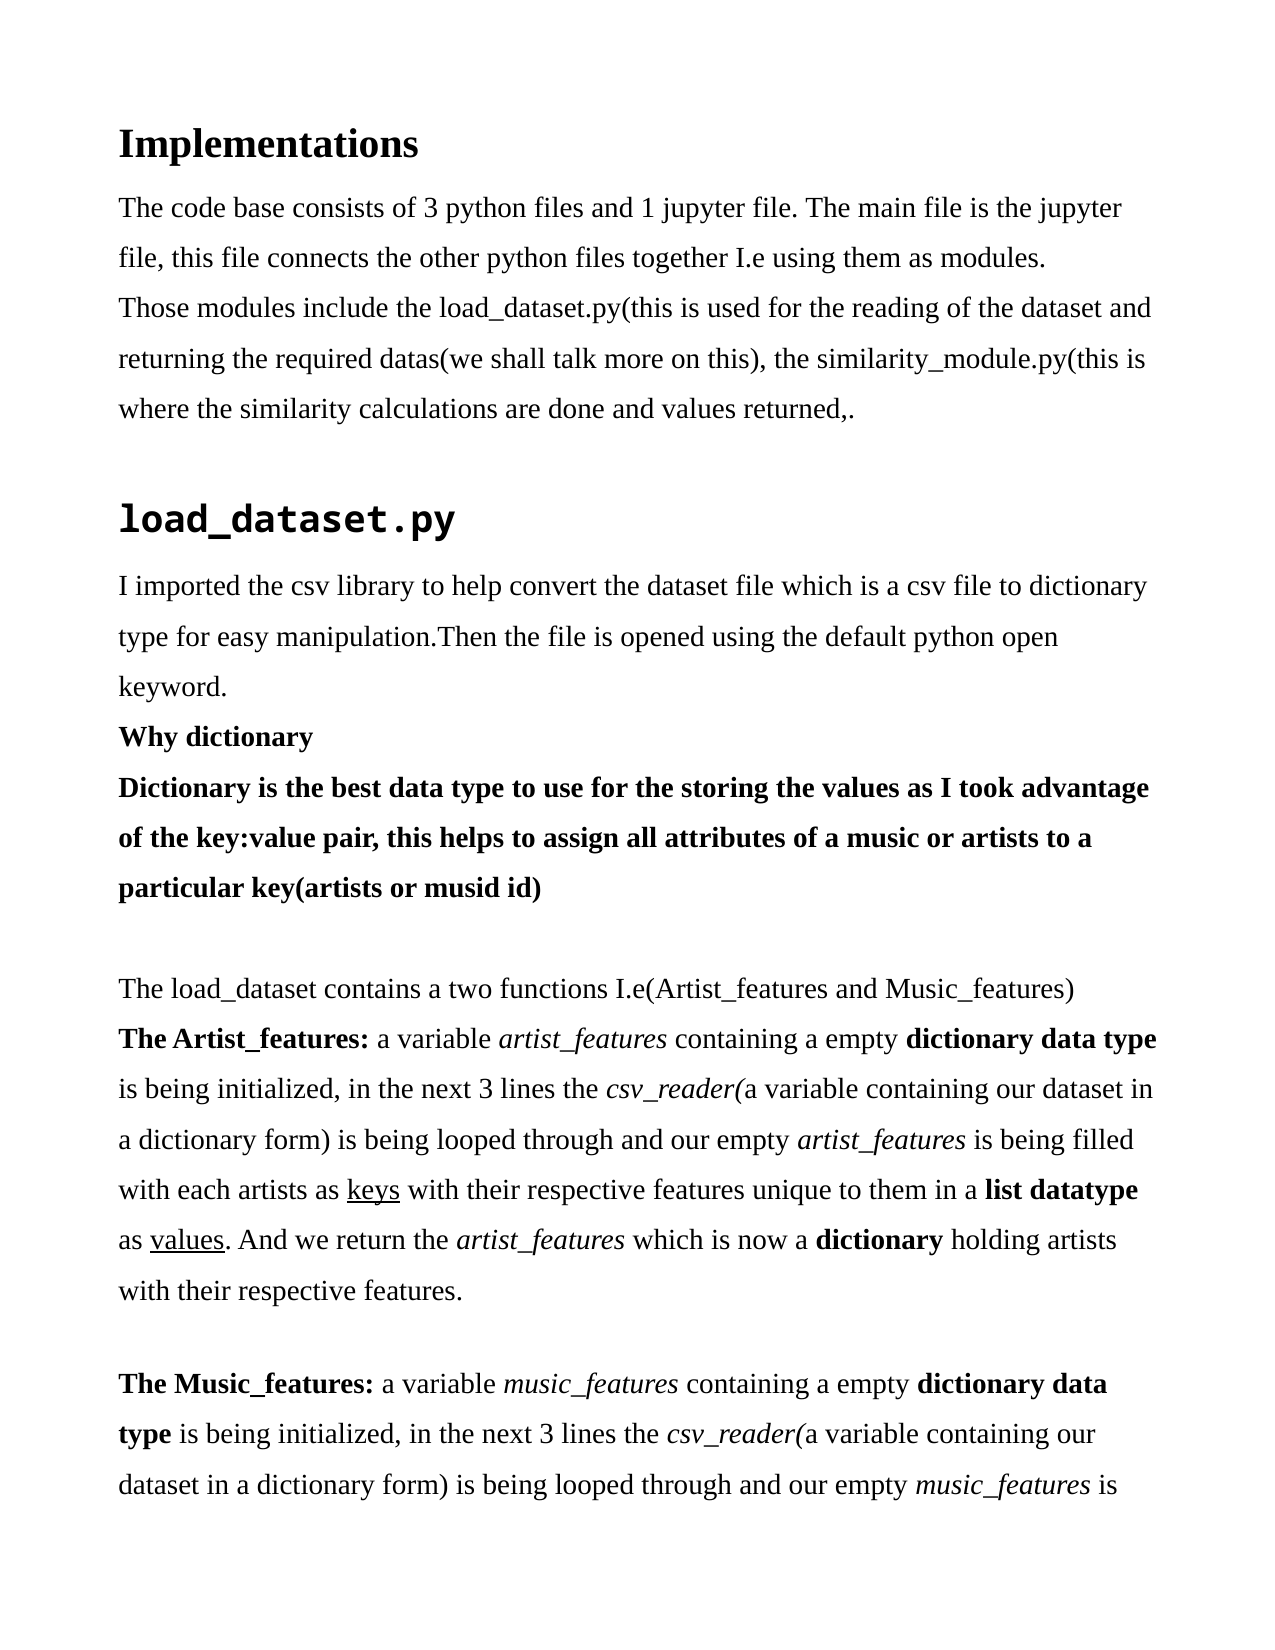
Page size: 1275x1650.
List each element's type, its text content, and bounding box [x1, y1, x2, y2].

text The code base consists of 3 python files and 1 jupyter file. The main file is the jupyter file, this file connects the other python files together I.e using them as modules. [118, 190, 1157, 274]
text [118, 1366, 1157, 1500]
text Those modules include the load_dataset.py(this is used for the reading of the dataset and returning the required datas(we shall talk more on this), the similarity_module.py(this is where the similarity calculations are done and values returned,. [118, 291, 1157, 425]
text I imported the csv library to help convert the dataset file which is a csv file to dictionary type for easy manipulation.Then the file is opened using the default python open keyword. [118, 568, 1157, 703]
text Why dictionary [118, 719, 1157, 753]
text Implementations [118, 118, 1157, 166]
text The Artist_features: a variable artist_features containing a empty dictionary data type is being initialized, in the next 3 lines the csv_reader(a variable containing our dataset in a dictionary form) is being looped through and our empty artist_features is being filled with each artists as keys with their respective features unique to them in a list datatype as values. And we return the artist_features which is now a dictionary holding artists with their respective features. [118, 1021, 1157, 1306]
text load_dataset.py [118, 492, 1157, 543]
text Dictionary is the best data type to use for the storing the values as I took advantage of the key:value pair, this helps to assign all attributes of a music or artists to a particular key(artists or musid id) [118, 770, 1157, 904]
text The load_dataset contains a two functions I.e(Artist_features and Music_features) [118, 971, 1157, 1004]
